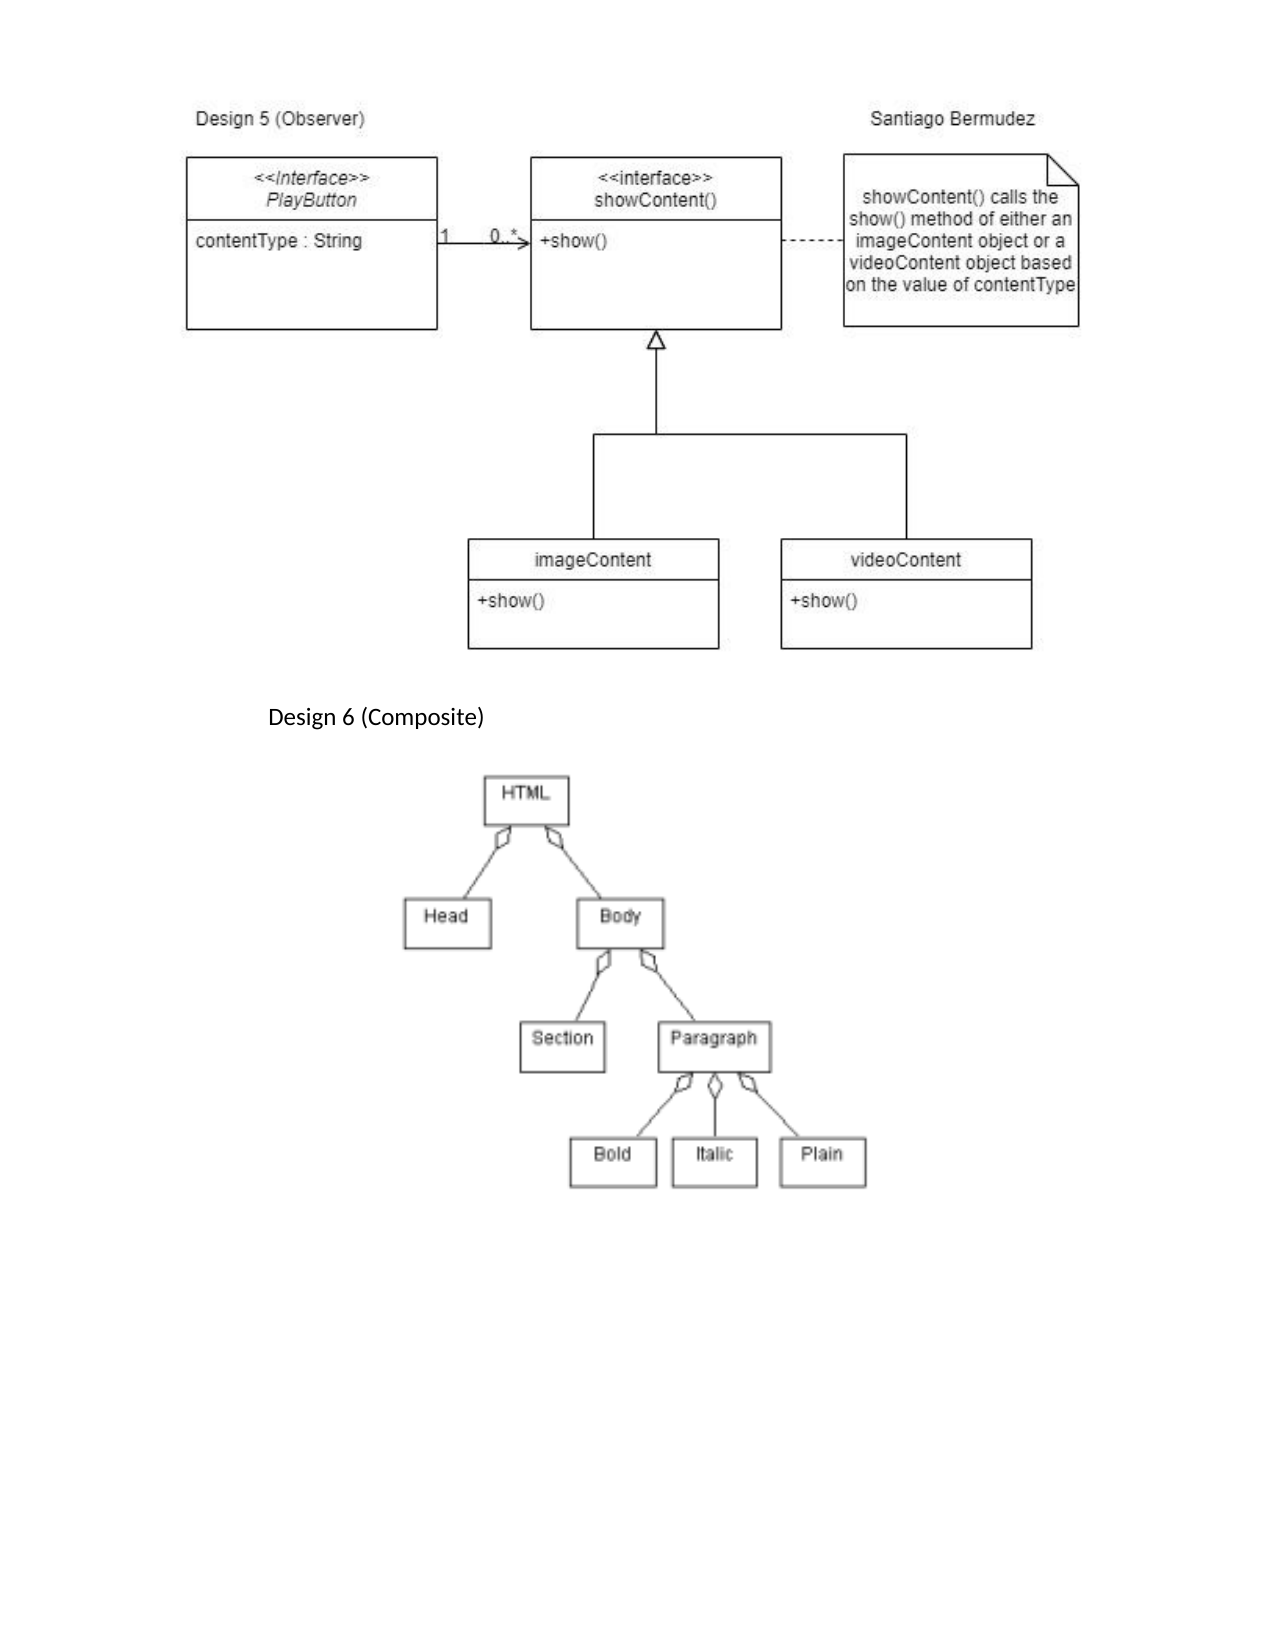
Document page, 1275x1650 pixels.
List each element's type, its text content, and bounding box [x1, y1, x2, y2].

text Design 6 (Composite) [262, 701, 1177, 732]
picture [155, 63, 1111, 681]
picture [382, 762, 884, 1206]
